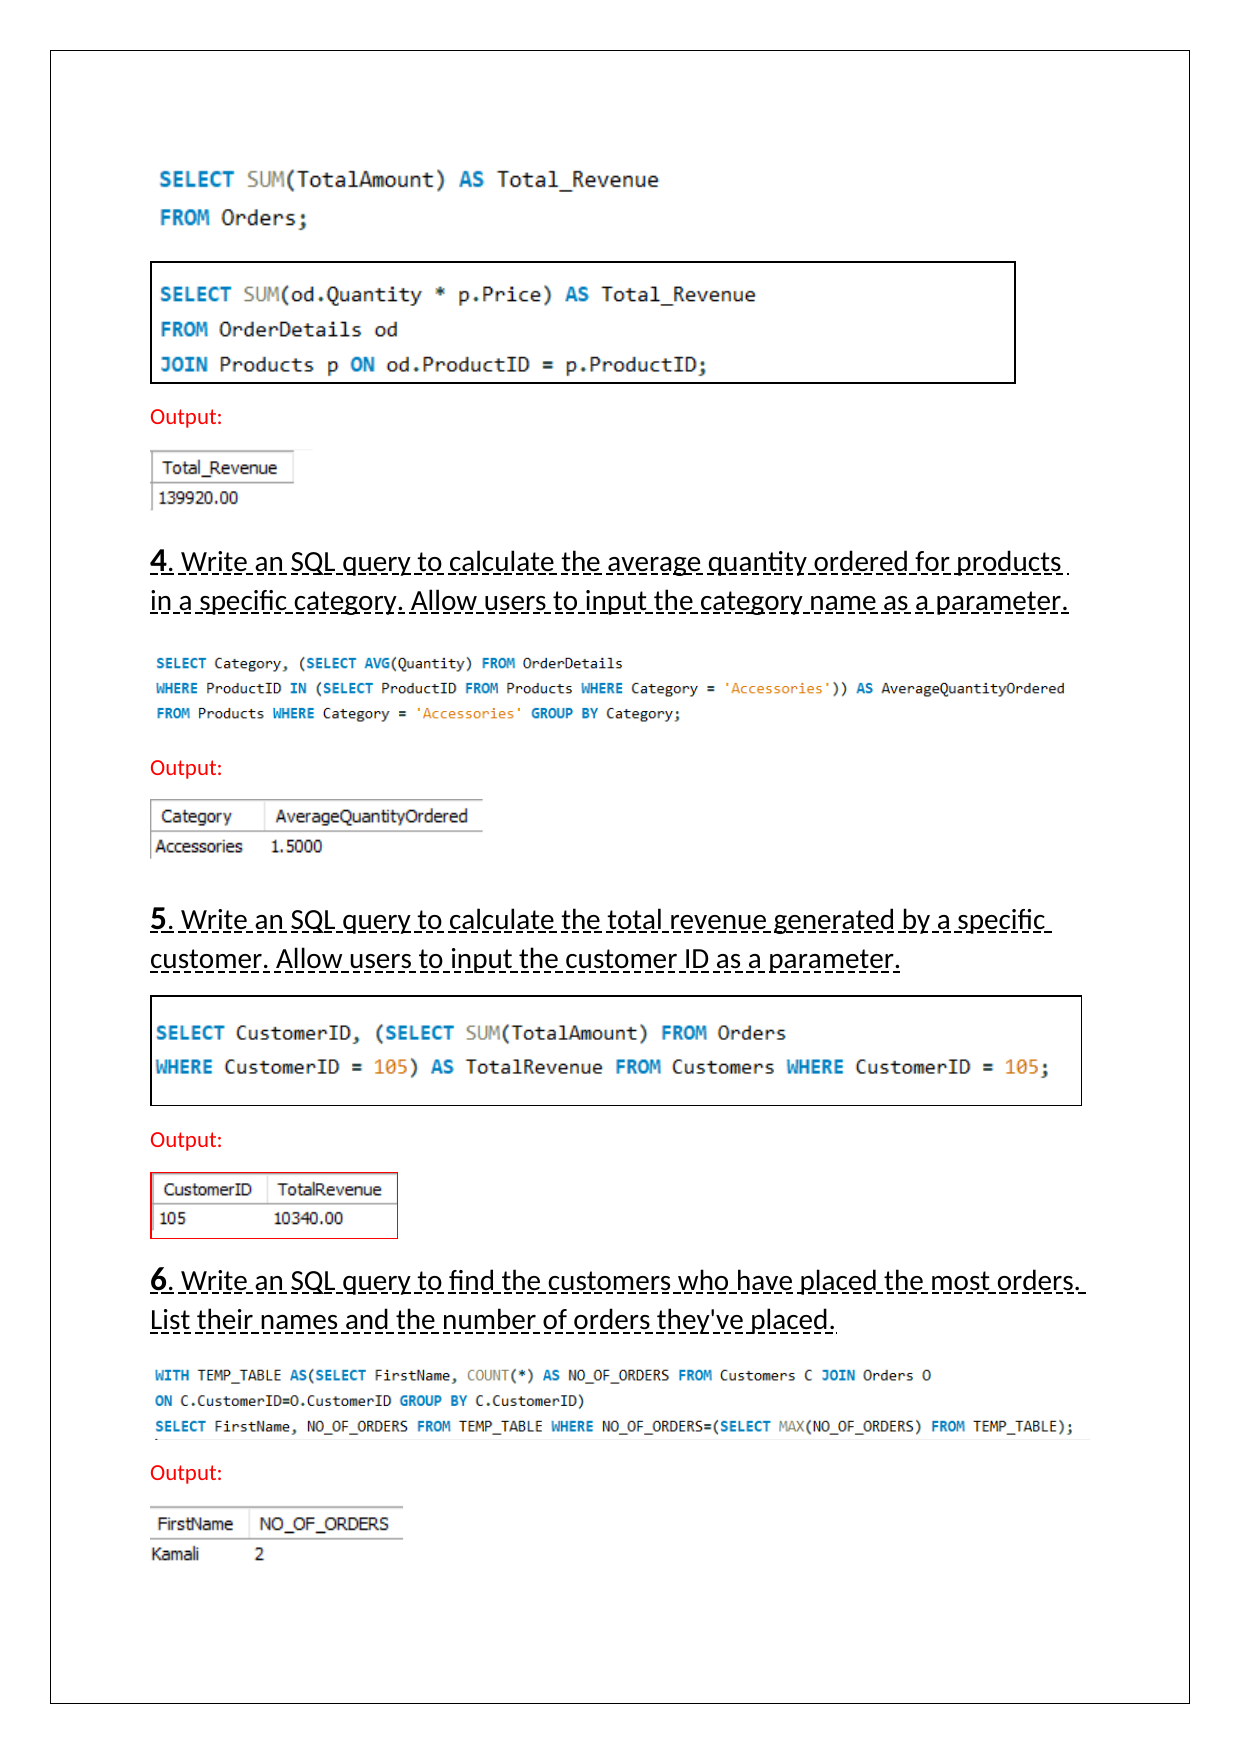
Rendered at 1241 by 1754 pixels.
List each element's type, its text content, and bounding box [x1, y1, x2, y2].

text 5. Write an SQL query to calculate the total revenue generated by a specific customer. Allow users to input the customer ID as a parameter. [150, 897, 1090, 976]
picture [150, 1505, 404, 1581]
text Output: [150, 753, 1090, 781]
text 4. Write an SQL query to calculate the average quantity ordered for products in a specific category. Allow users to input the category name as a parameter. [150, 538, 1090, 618]
text Output: [150, 402, 1090, 431]
picture [152, 263, 1014, 382]
text Output: [150, 1458, 1090, 1487]
text Output: [150, 1125, 1090, 1153]
picture [150, 637, 1091, 734]
text 6. Write an SQL query to find the customers who have placed the most orders. List their names and the number of orders they've placed. [150, 1258, 1090, 1337]
picture [150, 449, 313, 520]
picture [150, 799, 483, 878]
picture [150, 1356, 1091, 1440]
picture [152, 1173, 397, 1232]
picture [152, 997, 1081, 1105]
picture [150, 150, 1016, 243]
